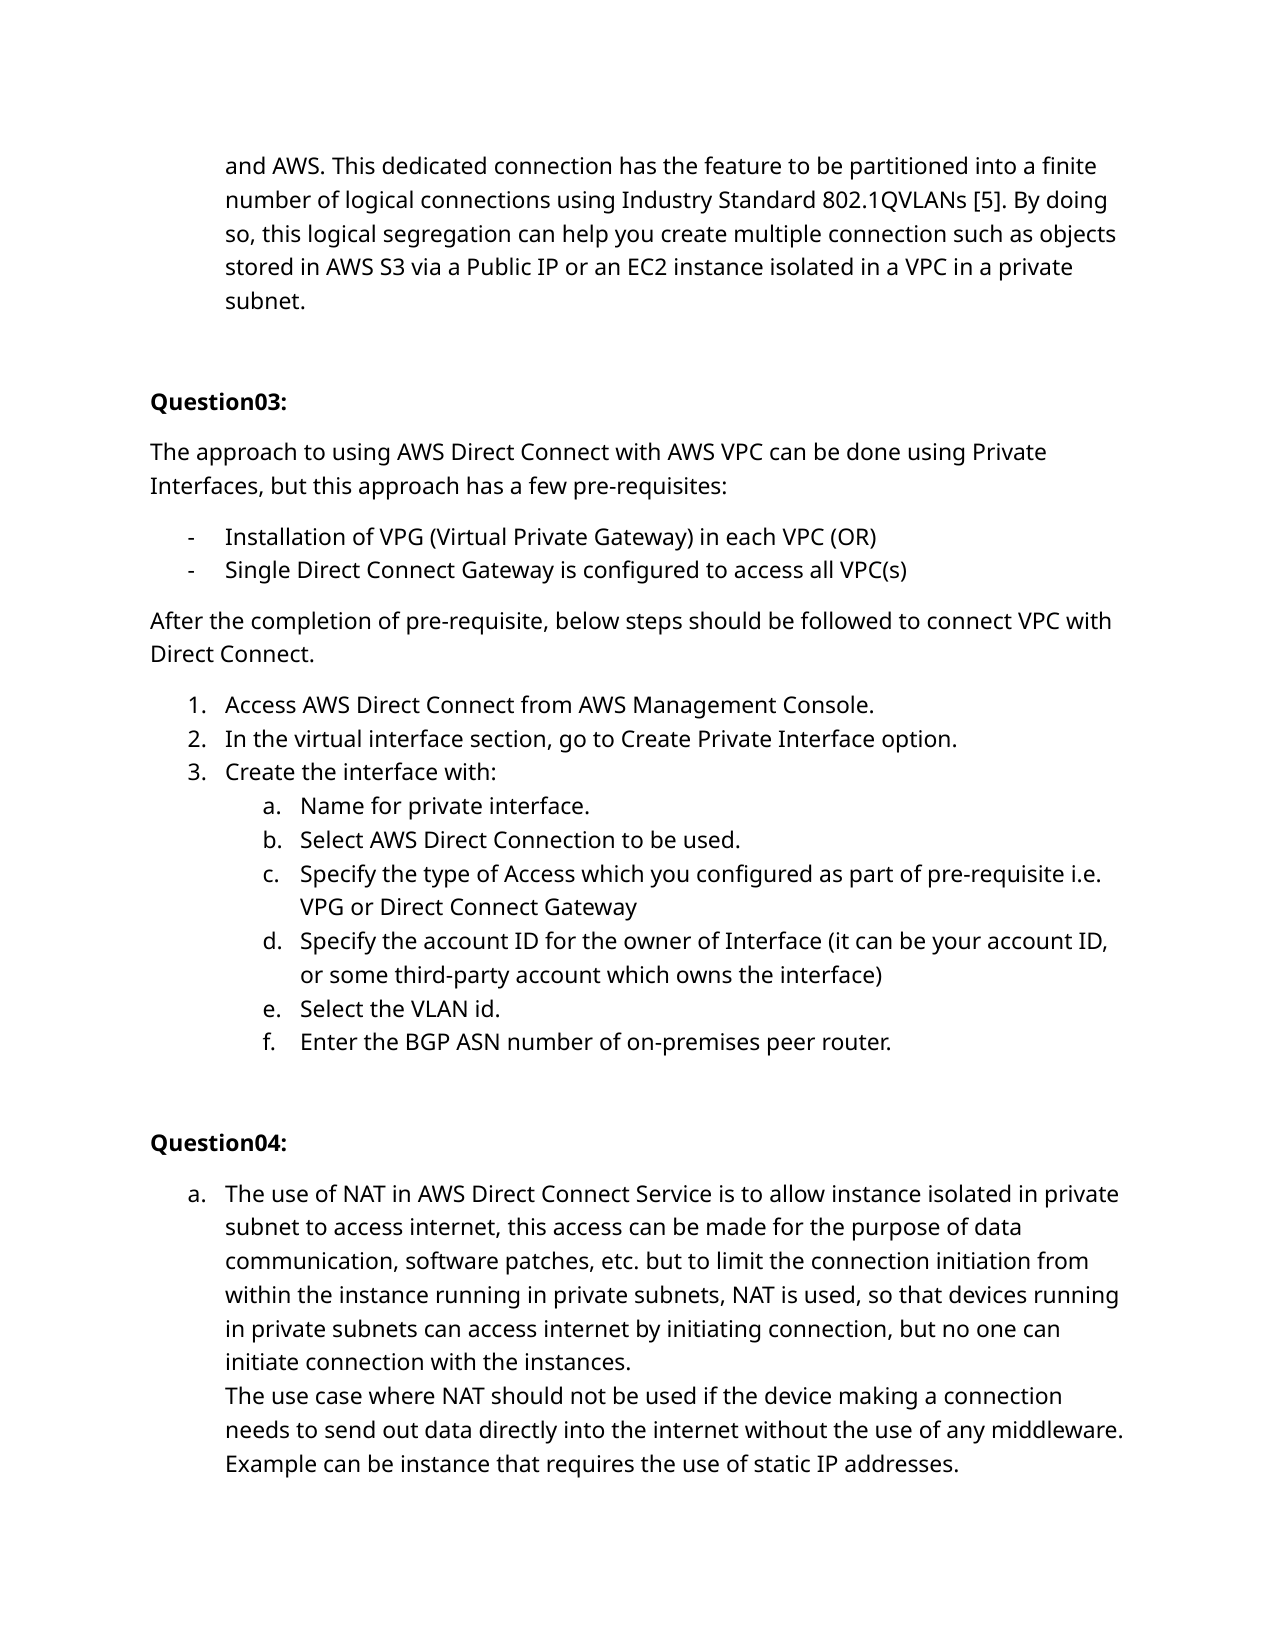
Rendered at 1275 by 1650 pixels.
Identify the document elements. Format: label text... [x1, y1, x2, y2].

list Select AWS Direct Connection to be used. [262, 824, 1125, 855]
list Installation of VPG (Virtual Private Gateway) in each VPC (OR) [187, 520, 1125, 552]
list In the virtual interface section, go to Create Private Interface option. [187, 722, 1125, 754]
text After the completion of pre-requisite, below steps should be followed to connect VPC with Direct Connect. [150, 604, 1125, 669]
list Name for private interface. [262, 790, 1125, 821]
list Select the VLAN id. [262, 992, 1125, 1024]
list Create the interface with: [187, 756, 1125, 787]
list The use of NAT in AWS Direct Connect Service is to allow instance isolated in private subnet to access internet, this access can be made for the purpose of data communication, software patches, etc. but to limit the connection initiation from within the instance running in private subnets, NAT is used, so that devices running in private subnets can access internet by initiating connection, but no one can initiate connection with the instances. The use case where NAT should not be used if the device making a connection needs to send out data directly into the internet without the use of any middleware. Example can be instance that requires the use of static IP addresses. [187, 1177, 1125, 1479]
list Specify the account ID for the owner of Interface (it can be your account ID, or some third-party account which owns the interface) [262, 925, 1125, 990]
text Question03: [150, 386, 1125, 417]
text Question04: [150, 1127, 1125, 1158]
list Specify the type of Access which you configured as part of pre-requisite i.e. VPG or Direct Connect Gateway [262, 857, 1125, 922]
list Enter the BGP ASN number of on-premises peer router. [262, 1026, 1125, 1057]
text The approach to using AWS Direct Connect with AWS VPC can be done using Private Interfaces, but this approach has a few pre-requisites: [150, 436, 1125, 501]
list Access AWS Direct Connect from AWS Management Console. [187, 689, 1125, 720]
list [187, 150, 1125, 316]
list Single Direct Connect Gateway is configured to access all VPC(s) [187, 554, 1125, 585]
